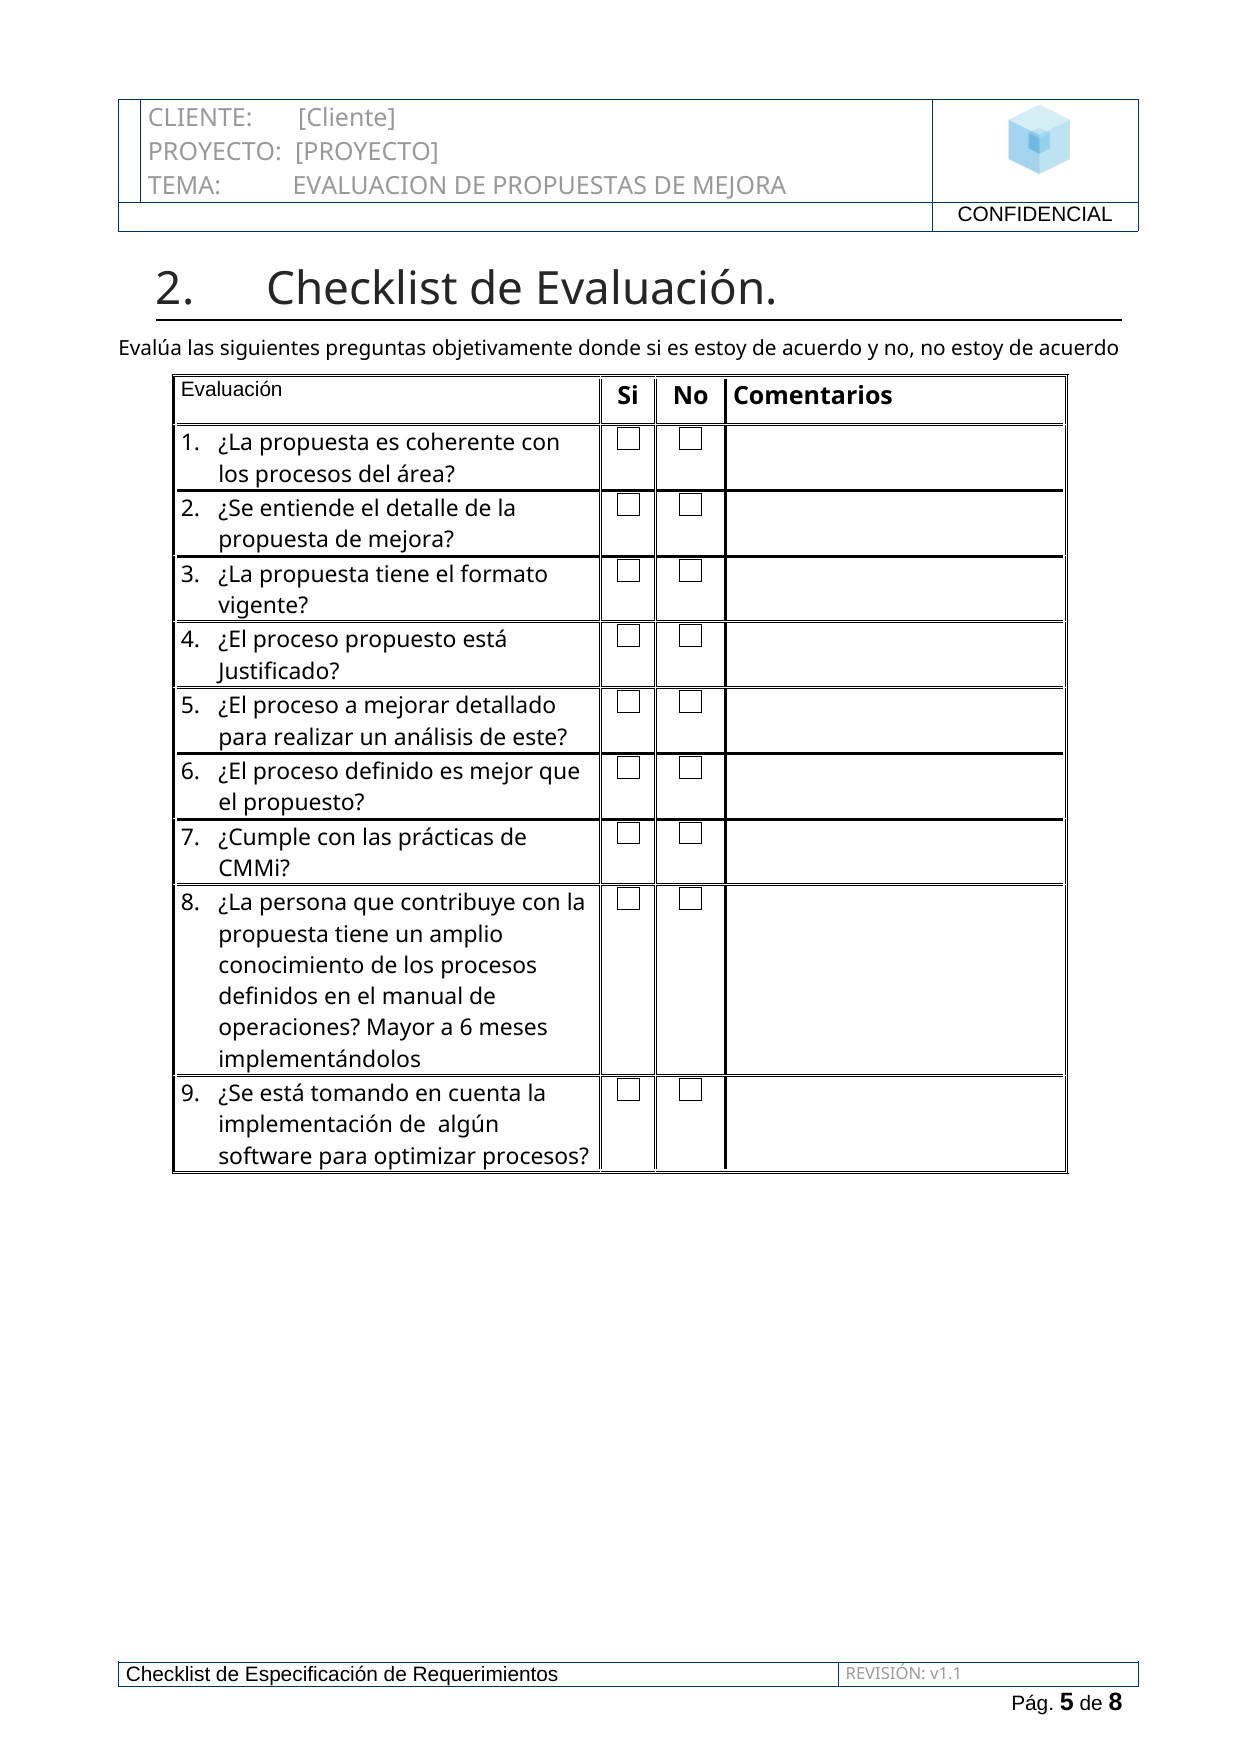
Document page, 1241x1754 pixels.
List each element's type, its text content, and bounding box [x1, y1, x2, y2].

table_cell [602, 886, 654, 1074]
picture [1006, 102, 1073, 178]
table_cell [727, 423, 1065, 489]
table_cell [602, 623, 654, 686]
table_cell [602, 821, 654, 883]
table_cell [727, 818, 1067, 883]
table_cell [602, 755, 654, 817]
table_cell [600, 1074, 655, 1171]
table_cell ¿La propuesta tiene el formato vigente? [173, 555, 599, 620]
table_cell ¿El proceso definido es mejor que el propuesto? [175, 752, 599, 817]
table_cell [727, 752, 1065, 817]
table_header Comentarios [726, 377, 1065, 423]
table_cell ¿Se entiende el detalle de la propuesta de mejora? [175, 489, 599, 554]
table_cell [727, 489, 1065, 554]
table_cell [657, 886, 724, 1074]
table_cell [657, 821, 724, 883]
table_cell ¿Se está tomando en cuenta la implementación de algún software para optimizar procesos? [175, 1074, 600, 1171]
table_cell [727, 555, 1067, 620]
table_cell [726, 1074, 1065, 1171]
table_cell [657, 558, 724, 620]
text Checklist de Evaluación. [156, 255, 1122, 319]
table_cell [727, 686, 1065, 752]
table_cell ¿Cumple con las prácticas de CMMi? [173, 818, 599, 883]
table_cell [657, 689, 724, 752]
table_cell [657, 623, 724, 686]
table_cell [727, 620, 1065, 686]
table_cell [657, 492, 724, 554]
table_header No [655, 375, 726, 423]
table_cell [727, 883, 1065, 1074]
table_cell [602, 558, 654, 620]
table_cell [602, 689, 654, 752]
table_cell [657, 426, 724, 489]
table_cell [655, 1074, 726, 1171]
table_cell ¿El proceso a mejorar detallado para realizar un análisis de este? [175, 686, 599, 752]
table_cell ¿El proceso propuesto está Justificado? [175, 620, 599, 686]
text Evalúa las siguientes preguntas objetivamente donde si es estoy de acuerdo y no, no estoy de acuerdo [118, 333, 1122, 362]
table_cell [602, 426, 654, 489]
table_header Si [600, 375, 655, 423]
table_cell [657, 755, 724, 817]
table_cell ¿La persona que contribuye con la propuesta tiene un amplio conocimiento de los procesos definidos en el manual de operaciones? Mayor a 6 meses implementándolos [175, 883, 599, 1074]
table_cell [602, 492, 654, 554]
table_cell ¿La propuesta es coherente con los procesos del área? [175, 423, 599, 489]
